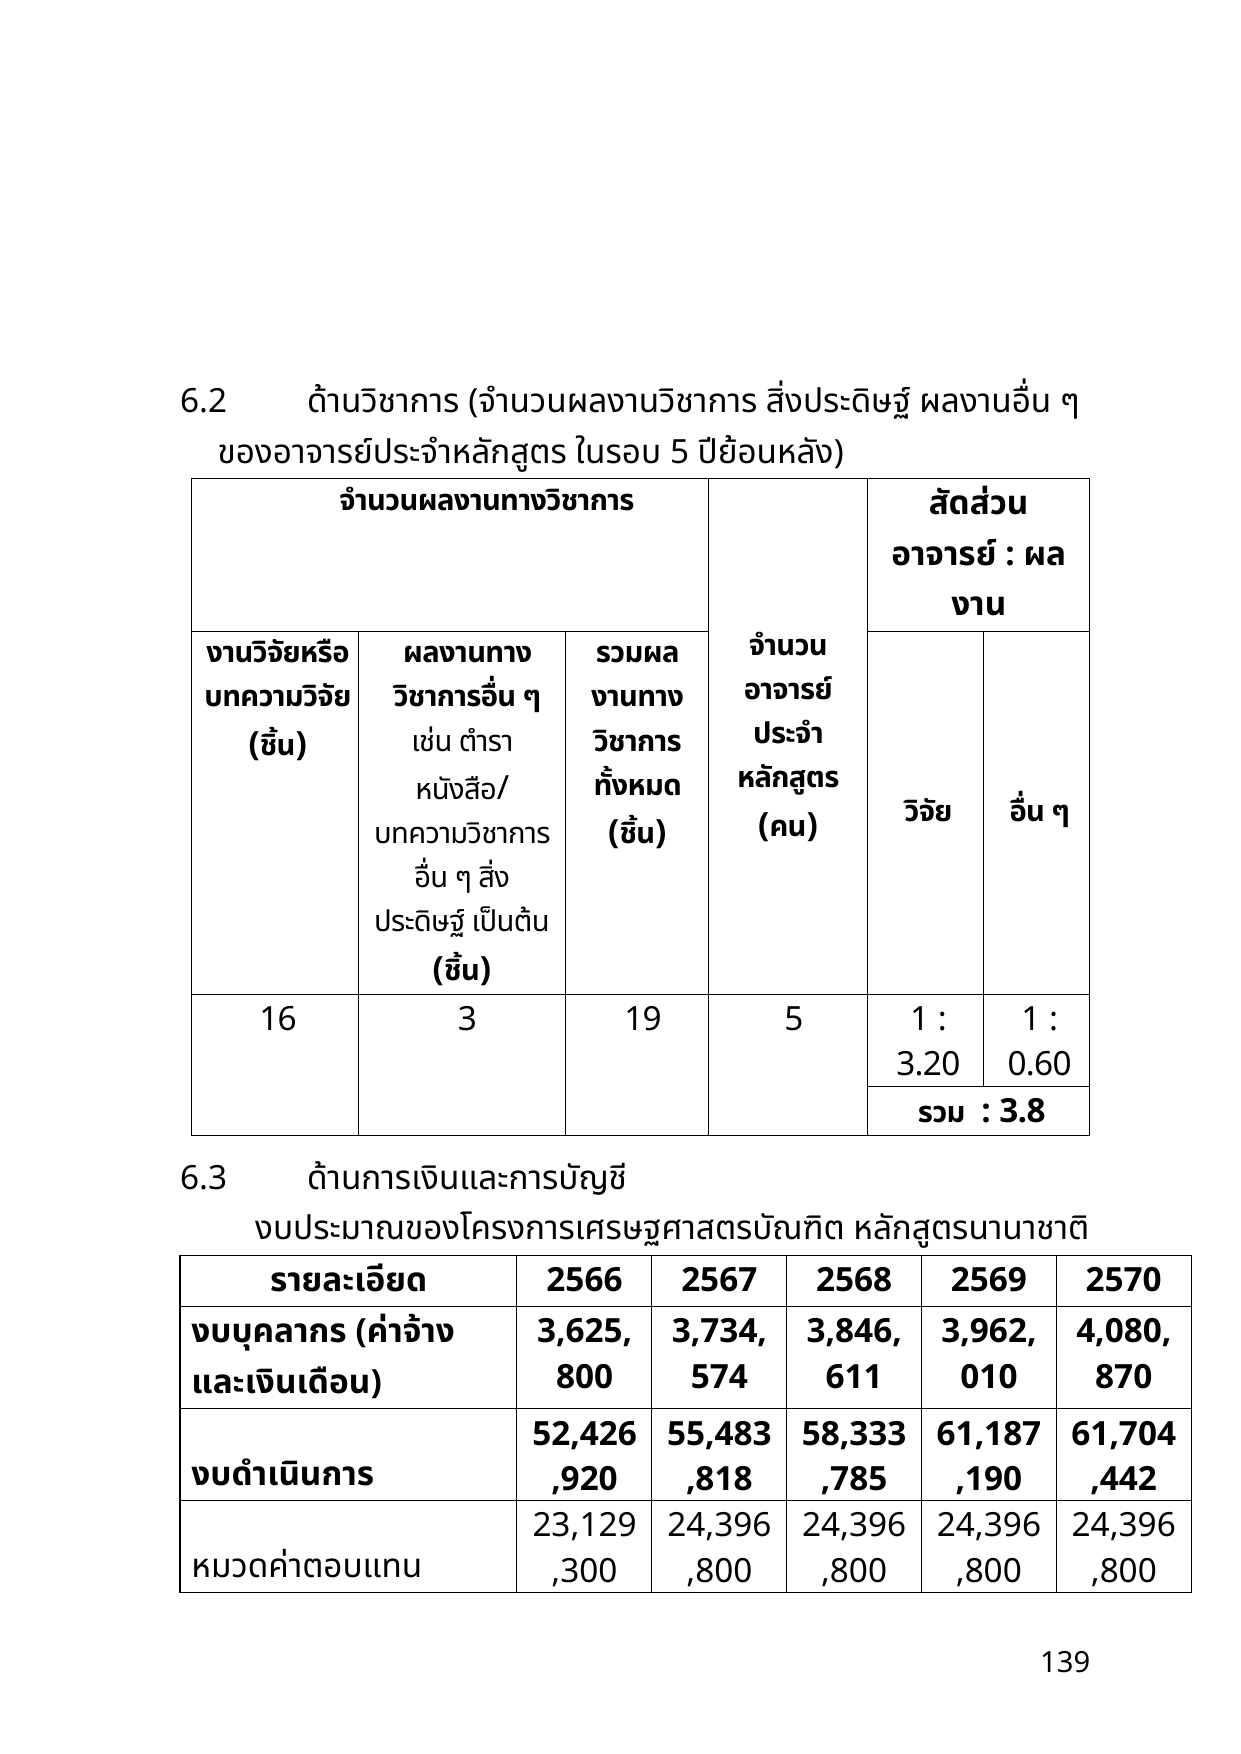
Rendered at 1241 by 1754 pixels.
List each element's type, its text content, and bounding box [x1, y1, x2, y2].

table_header จำนวนผลงานทางวิชาการ [192, 479, 708, 631]
table_cell 3 [359, 995, 565, 1135]
table_cell หมวดค่าตอบแทน [181, 1501, 516, 1592]
table_cell 55,483,818 [652, 1409, 786, 1500]
table_cell ผลงานทางวิชาการอื่น ๆ เช่น ตำรา หนังสือ/ บทความวิชาการอื่น ๆ สิ่งประดิษฐ์ เป็นต้น (ชิ้น) [359, 632, 565, 994]
table_cell งบดำเนินการ [181, 1409, 516, 1500]
table_cell 24,396,800 [787, 1501, 921, 1592]
table_cell อื่น ๆ [984, 632, 1089, 994]
table_cell 1 : 3.20 [868, 995, 983, 1086]
table_cell รวมผลงานทาง วิชาการทั้งหมด (ชิ้น) [566, 632, 708, 994]
table_header รายละเอียด [181, 1256, 516, 1306]
table_header 2570 [1057, 1256, 1191, 1306]
table_cell 61,704,442 [1057, 1409, 1191, 1500]
table_header 2566 [517, 1256, 651, 1306]
table_cell 3,962,010 [922, 1307, 1056, 1408]
table_header 2568 [787, 1256, 921, 1306]
table_cell 58,333,785 [787, 1409, 921, 1500]
table_header สัดส่วนอาจารย์ : ผลงาน [868, 479, 1089, 631]
table_header 2569 [922, 1256, 1056, 1306]
table_cell 19 [566, 995, 708, 1135]
table_cell รวม : 3.8 [868, 1087, 1089, 1135]
list งบประมาณของโครงการเศรษฐศาสตรบัณฑิต หลักสูตรนานาชาติ [255, 1204, 1090, 1254]
table_cell 3,625,800 [517, 1307, 651, 1408]
table_cell 24,396,800 [922, 1501, 1056, 1592]
table_cell 3,846,611 [787, 1307, 921, 1408]
table_cell 24,396,800 [652, 1501, 786, 1592]
table_cell วิจัย [868, 632, 983, 994]
table_cell งบบุคลากร (ค่าจ้างและเงินเดือน) [181, 1307, 516, 1408]
list ด้านการเงินและการบัญชี [180, 1153, 1090, 1204]
table_cell 61,187,190 [922, 1409, 1056, 1500]
table_cell 1 : 0.60 [984, 995, 1089, 1086]
table_cell งานวิจัยหรือ บทความวิจัย (ชิ้น) [192, 632, 358, 994]
table_header 2567 [652, 1256, 786, 1306]
table_cell 4,080,870 [1057, 1307, 1191, 1408]
list ด้านวิชาการ (จำนวนผลงานวิชาการ สิ่งประดิษฐ์ ผลงานอื่น ๆ ของอาจารย์ประจำหลักสูตร ในรอบ 5 ปีย้อนหลัง) [180, 377, 1090, 478]
table_cell 23,129,300 [517, 1501, 651, 1592]
table_cell 16 [192, 995, 358, 1135]
table_cell 3,734,574 [652, 1307, 786, 1408]
table_cell 24,396,800 [1057, 1501, 1191, 1592]
table_cell 5 [709, 995, 867, 1135]
table_header จำนวนอาจารย์ ประจำหลักสูตร (คน) [709, 479, 867, 994]
table_cell 52,426,920 [517, 1409, 651, 1500]
